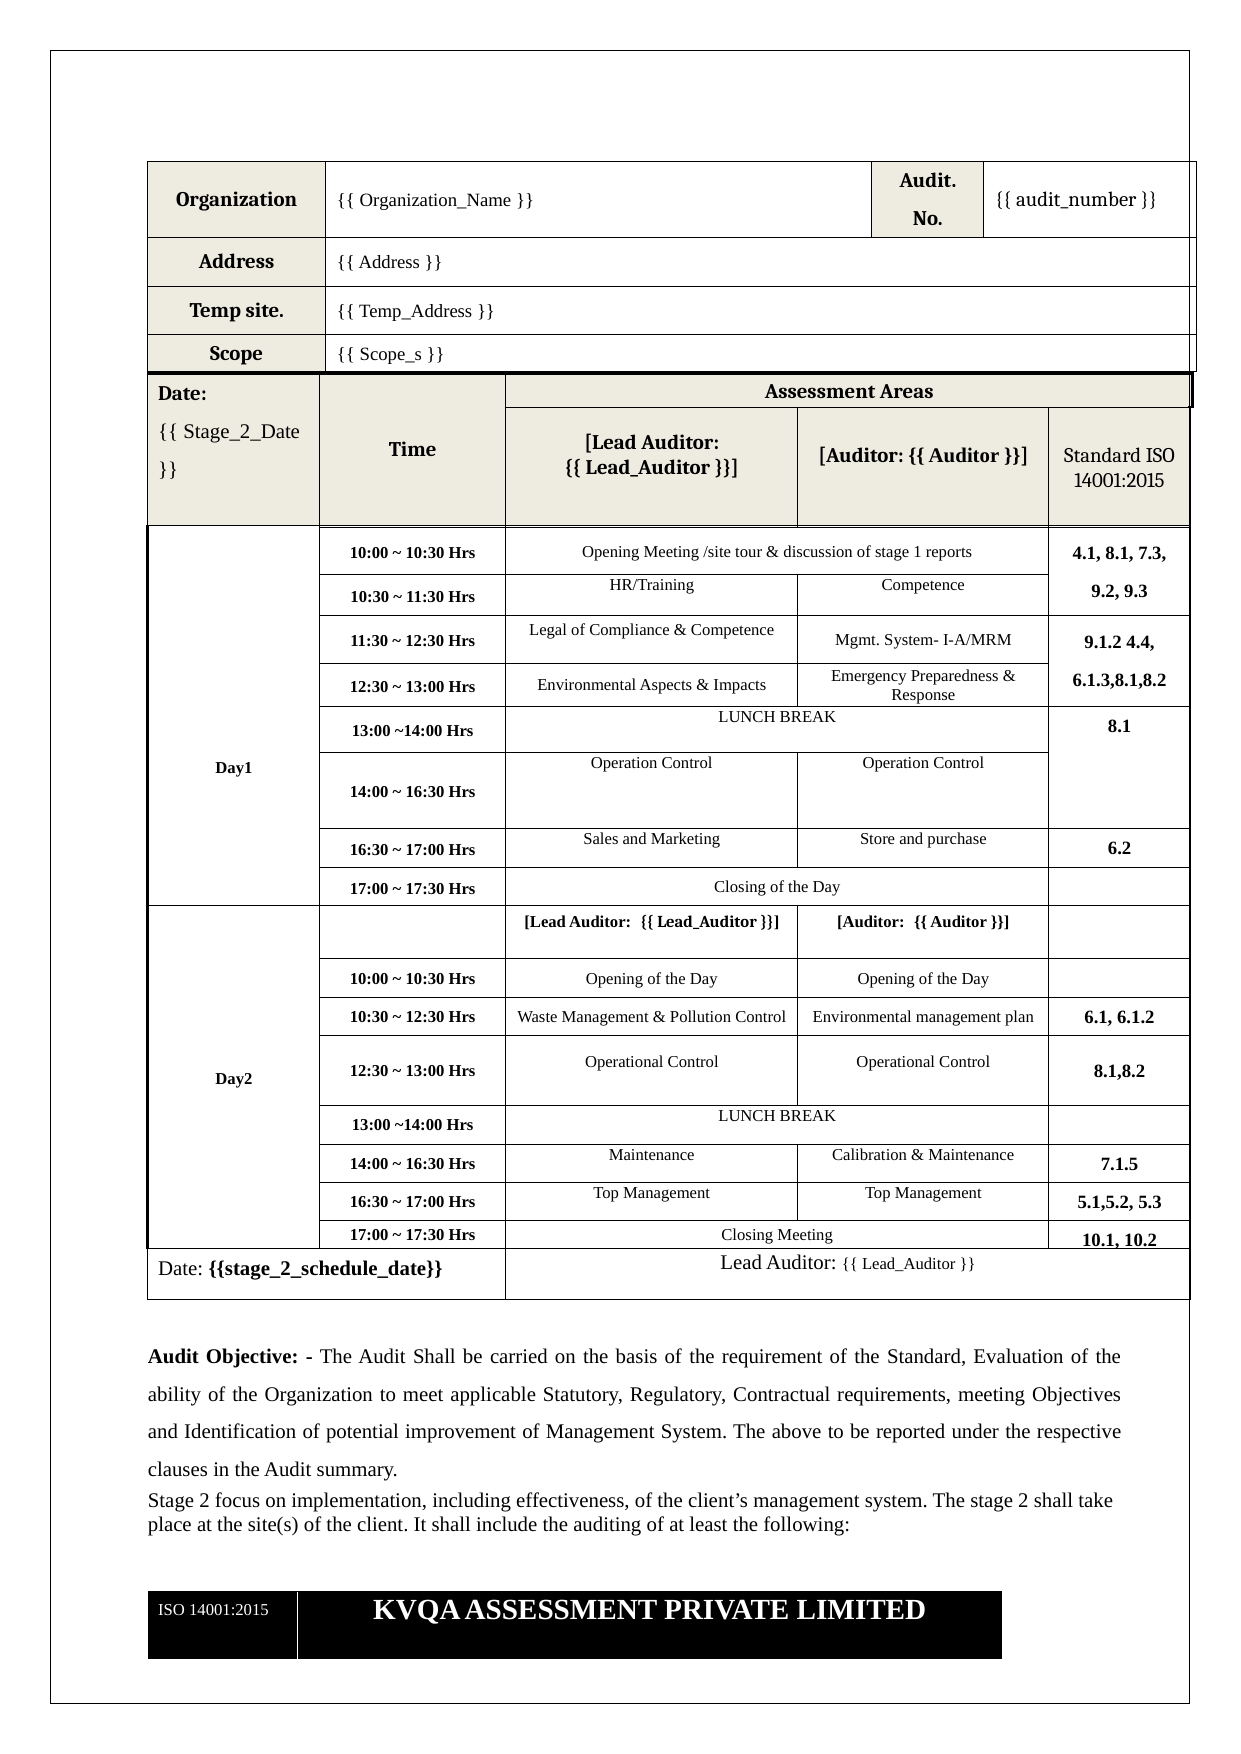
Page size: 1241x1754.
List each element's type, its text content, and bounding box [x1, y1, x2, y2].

table_cell 10:00 ~ 10:30 Hrs [320, 528, 505, 574]
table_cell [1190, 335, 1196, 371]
table_cell 17:00 ~ 17:30 Hrs [320, 868, 505, 905]
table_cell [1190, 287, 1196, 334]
table_cell [Auditor: {{ Auditor }}] [798, 408, 1048, 525]
table_cell {{ Scope_s }} [326, 335, 1189, 371]
table_cell Opening of the Day [798, 959, 1048, 997]
table_cell Operation Control [798, 753, 1048, 828]
table_header Date: {{ Stage_2_Date }} [148, 375, 319, 525]
table_cell {{ Address }} [326, 238, 1189, 286]
table_cell LUNCH BREAK [506, 1106, 1048, 1143]
table_cell Emergency Preparedness & Response [798, 664, 1048, 706]
table_cell Competence [798, 575, 1048, 615]
text Audit Objective: - The Audit Shall be carried on the basis of the requirement of the Standard, Evaluation of the ability of the Organization to meet applicable Statutory, Regulatory, Contractual requirements, meeting Objectives and Identification of potential improvement of Management System. The above to be reported under the respective clauses in the Audit summary. [148, 1338, 1122, 1488]
table_header {{ Organization_Name }} [326, 162, 871, 237]
table_header Assessment Areas [506, 375, 1189, 407]
table_cell Environmental Aspects & Impacts [506, 664, 797, 706]
table_cell Sales and Marketing [506, 829, 797, 867]
table_cell 8.1,8.2 [1049, 1036, 1189, 1105]
table_cell 11:30 ~ 12:30 Hrs [320, 616, 505, 662]
table_cell 10.1, 10.2 [1049, 1221, 1189, 1248]
table_cell 6.1, 6.1.2 [1049, 998, 1189, 1035]
table_cell Day2 [149, 906, 319, 1248]
table_cell HR/Training [506, 575, 797, 615]
table_cell Closing of the Day [506, 868, 1048, 905]
table_cell 14:00 ~ 16:30 Hrs [320, 753, 505, 828]
table_cell Standard ISO 14001:2015 [1049, 408, 1189, 525]
table_cell [Lead Auditor: {{ Lead_Auditor }}] [506, 906, 797, 958]
table_cell [1049, 959, 1189, 997]
table_header Organization [148, 162, 325, 237]
table_cell 16:30 ~ 17:00 Hrs [320, 829, 505, 867]
table_cell Store and purchase [798, 829, 1048, 867]
table_cell Operational Control [798, 1036, 1048, 1105]
table_cell 13:00 ~14:00 Hrs [320, 1106, 505, 1143]
table_cell 17:00 ~ 17:30 Hrs [320, 1221, 505, 1248]
table_cell Maintenance [506, 1145, 797, 1182]
table_header Time [320, 375, 505, 525]
table_header {{ audit_number }} [984, 162, 1189, 237]
table_cell Day1 DAY 2 [149, 526, 319, 905]
table_cell [Lead Auditor: {{ Lead_Auditor }}] [506, 408, 797, 525]
table_cell [Auditor: {{ Auditor }}] [798, 906, 1048, 958]
table_cell 9.1.2 4.4, 6.1.3,8.1,8.2 [1049, 616, 1189, 706]
table_cell 13:00 ~14:00 Hrs [320, 707, 505, 752]
table_cell Top Management [506, 1183, 797, 1220]
table_cell [1049, 1106, 1189, 1143]
table_cell Address [148, 238, 325, 286]
table_cell 6.2 [1049, 829, 1189, 867]
table_cell Opening Meeting /site tour & discussion of stage 1 reports [506, 528, 1048, 574]
table_cell 12:30 ~ 13:00 Hrs [320, 1036, 505, 1105]
table_cell Top Management [798, 1183, 1048, 1220]
table_header Audit. No. [872, 162, 983, 237]
table_cell 8.1 [1049, 707, 1189, 828]
table_cell Operation Control [506, 753, 797, 828]
table_cell Legal of Compliance & Competence [506, 616, 797, 662]
table_cell 16:30 ~ 17:00 Hrs [320, 1183, 505, 1220]
table_cell 10:30 ~ 12:30 Hrs [320, 998, 505, 1035]
table_cell LUNCH BREAK [506, 707, 1048, 752]
table_cell [320, 906, 505, 958]
table_cell Calibration & Maintenance [798, 1145, 1048, 1182]
table_cell 10:00 ~ 10:30 Hrs [320, 959, 505, 997]
table_cell Waste Management & Pollution Control [506, 998, 797, 1035]
table_cell Closing Meeting [506, 1221, 1048, 1248]
table_cell Opening of the Day [506, 959, 797, 997]
table_cell [1049, 868, 1189, 905]
table_cell Temp site. [148, 287, 325, 334]
table_cell 4.1, 8.1, 7.3, 9.2, 9.3 [1049, 528, 1189, 615]
table_cell [1049, 906, 1189, 958]
table_cell Lead Auditor: {{ Lead_Auditor }} [506, 1249, 1189, 1299]
table_cell Date: {{stage_2_schedule_date}} [148, 1249, 505, 1299]
table_cell 7.1.5 [1049, 1145, 1189, 1182]
table_cell Operational Control [506, 1036, 797, 1105]
table_cell 12:30 ~ 13:00 Hrs [320, 664, 505, 706]
table_cell Environmental management plan [798, 998, 1048, 1035]
table_cell 5.1,5.2, 5.3 [1049, 1183, 1189, 1220]
table_cell 10:30 ~ 11:30 Hrs [320, 575, 505, 615]
text Stage 2 focus on implementation, including effectiveness, of the client’s management system. The stage 2 shall take place at the site(s) of the client. It shall include the auditing of at least the following: [148, 1488, 1122, 1536]
table_cell Mgmt. System- I-A/MRM [798, 616, 1048, 662]
table_cell Scope [148, 335, 325, 371]
table_cell 14:00 ~ 16:30 Hrs [320, 1145, 505, 1182]
table_cell {{ Temp_Address }} [326, 287, 1189, 334]
